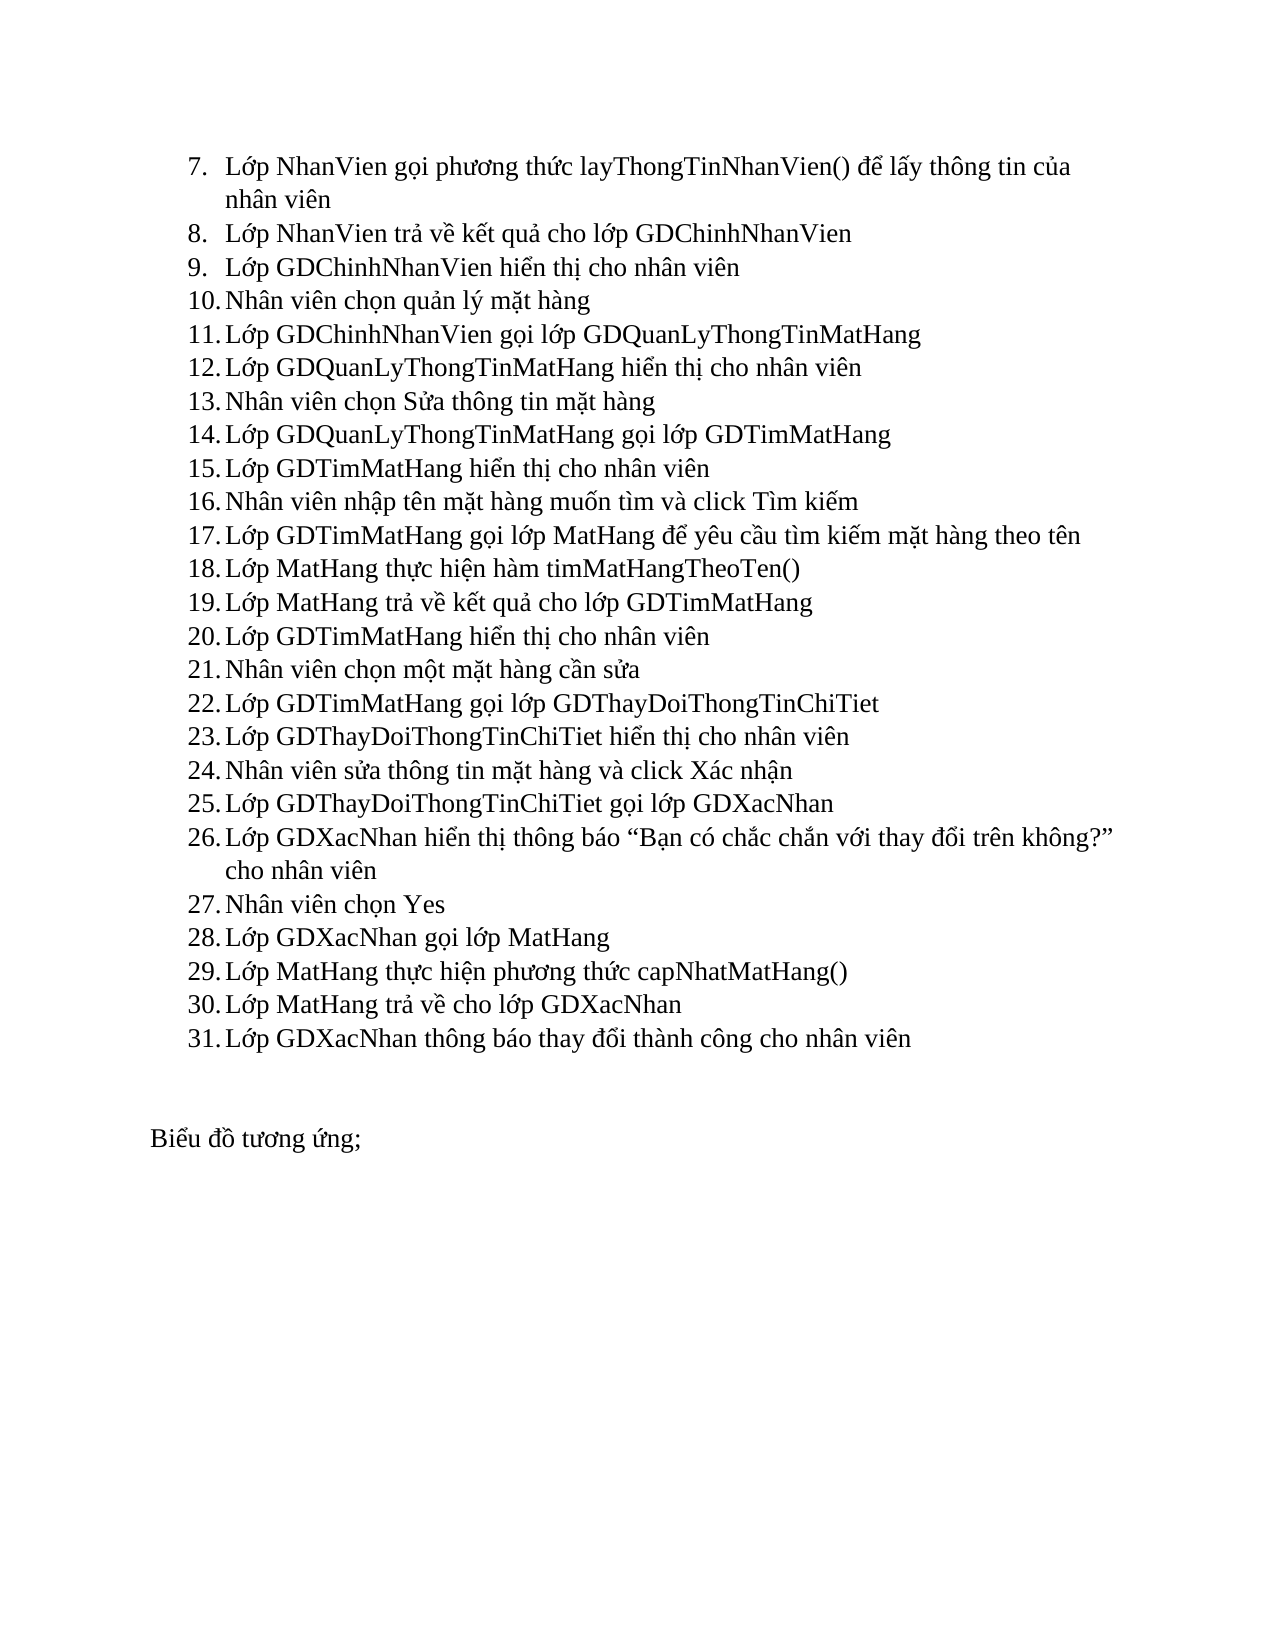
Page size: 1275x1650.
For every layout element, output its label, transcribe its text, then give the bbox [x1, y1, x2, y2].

list Lớp GDChinhNhanVien gọi lớp GDQuanLyThongTinMatHang [187, 318, 1125, 349]
list Nhân viên sửa thông tin mặt hàng và click Xác nhận [187, 754, 1125, 785]
list Lớp GDQuanLyThongTinMatHang gọi lớp GDTimMatHang [187, 418, 1125, 449]
list Nhân viên chọn quản lý mặt hàng [187, 284, 1125, 315]
list Lớp GDTimMatHang hiển thị cho nhân viên [187, 452, 1125, 483]
list Nhân viên chọn một mặt hàng cần sửa [187, 653, 1125, 684]
list Lớp GDChinhNhanVien hiển thị cho nhân viên [187, 251, 1125, 282]
list Lớp GDTimMatHang gọi lớp GDThayDoiThongTinChiTiet [187, 687, 1125, 718]
list Lớp GDThayDoiThongTinChiTiet gọi lớp GDXacNhan [187, 787, 1125, 818]
list Lớp GDXacNhan hiển thị thông báo “Bạn có chắc chắn với thay đổi trên không?” cho nhân viên [187, 821, 1125, 886]
list Lớp GDQuanLyThongTinMatHang hiển thị cho nhân viên [187, 351, 1125, 382]
list Nhân viên nhập tên mặt hàng muốn tìm và click Tìm kiếm [187, 485, 1125, 517]
list Lớp MatHang thực hiện phương thức capNhatMatHang() [187, 955, 1125, 986]
list Lớp GDThayDoiThongTinChiTiet hiển thị cho nhân viên [187, 720, 1125, 751]
text Biểu đồ tương ứng; [150, 1122, 1125, 1154]
list Lớp GDXacNhan thông báo thay đổi thành công cho nhân viên [187, 1022, 1125, 1053]
list Lớp GDTimMatHang gọi lớp MatHang để yêu cầu tìm kiếm mặt hàng theo tên [187, 519, 1125, 550]
list Lớp NhanVien gọi phương thức layThongTinNhanVien() để lấy thông tin của nhân viên [187, 150, 1125, 215]
list Nhân viên chọn Sửa thông tin mặt hàng [187, 385, 1125, 416]
list Lớp MatHang trả về cho lớp GDXacNhan [187, 988, 1125, 1020]
list Nhân viên chọn Yes [187, 888, 1125, 919]
list Lớp GDTimMatHang hiển thị cho nhân viên [187, 619, 1125, 651]
list Lớp MatHang thực hiện hàm timMatHangTheoTen() [187, 552, 1125, 584]
list Lớp MatHang trả về kết quả cho lớp GDTimMatHang [187, 586, 1125, 617]
list Lớp NhanVien trả về kết quả cho lớp GDChinhNhanVien [187, 217, 1125, 248]
list Lớp GDXacNhan gọi lớp MatHang [187, 921, 1125, 953]
